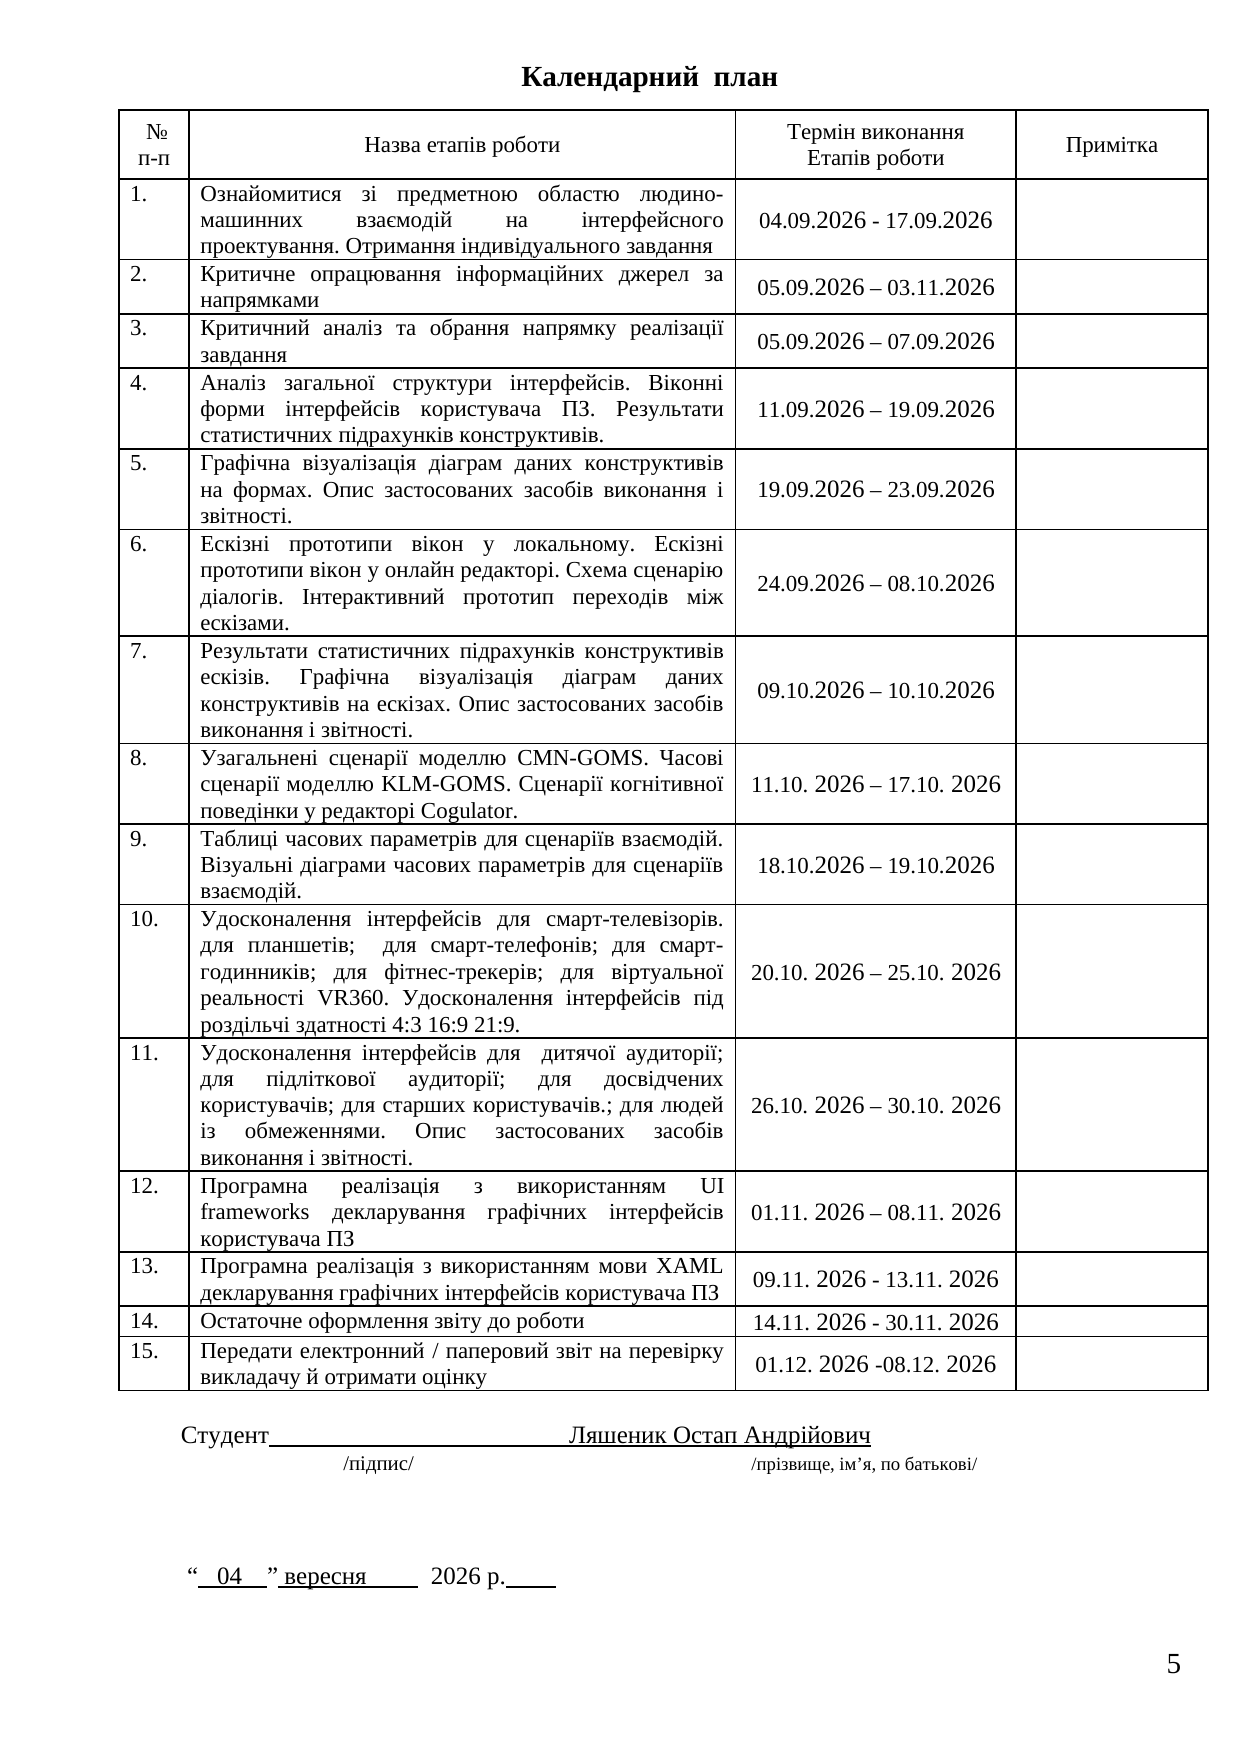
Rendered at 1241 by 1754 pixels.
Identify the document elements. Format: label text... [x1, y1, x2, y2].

table_cell 01.11. 2023 – 08.11. 2023 [736, 1172, 1015, 1251]
text “ 04 ” вересня 2023 р. [118, 1561, 1181, 1590]
table_cell Графічна візуалізація діаграм даних конструктивів на формах. Опис застосованих засобів виконання і звітності. [190, 450, 735, 528]
table_cell [120, 905, 188, 1037]
table_cell [1017, 825, 1207, 904]
table_cell [1017, 905, 1207, 1037]
table_header Примітка [1017, 111, 1207, 178]
table_cell [1017, 450, 1207, 528]
table_cell [120, 1172, 188, 1251]
table_cell [1017, 637, 1207, 742]
table_cell 19.09.2023 – 23.09.2023 [736, 450, 1015, 528]
table_cell 11.10. 2023 – 17.10. 2023 [736, 744, 1015, 823]
table_cell 01.12. 2023 -08.12. 2023 [736, 1337, 1015, 1390]
table_cell Передати електронний / паперовий звіт на перевірку викладачу й отримати оцінку [190, 1337, 735, 1390]
table_cell 05.09.2023 – 07.09.2023 [736, 315, 1015, 367]
table_cell Удосконалення інтерфейсів для смарт-телевізорів. для планшетів; для смарт-телефонів; для смарт-годинників; для фітнес-трекерів; для віртуальної реальності VR360. Удосконалення інтерфейсів під роздільчі здатності 4:3 16:9 21:9. [190, 905, 735, 1037]
table_cell Програмна реалізація з використанням мови XAML декларування графічних інтерфейсів користувача ПЗ [190, 1253, 735, 1305]
table_cell Критичний аналіз та обрання напрямку реалізації завдання [190, 315, 735, 367]
table_cell Остаточне оформлення звіту до роботи [190, 1307, 735, 1336]
table_cell Аналіз загальної структури інтерфейсів. Віконні форми інтерфейсів користувача ПЗ. Результати статистичних підрахунків конструктивів. [190, 369, 735, 448]
table_cell [120, 637, 188, 742]
table_cell [1017, 1039, 1207, 1170]
table_cell [120, 530, 188, 635]
table_header Назва етапів роботи [190, 111, 735, 178]
table_cell [120, 450, 188, 528]
table_cell [1017, 180, 1207, 259]
subtitle Календарний план [118, 59, 1181, 93]
text Студент Ляшеник Остап Андрійович [118, 1420, 1181, 1449]
table_cell [120, 1307, 188, 1336]
table_cell [1017, 1307, 1207, 1336]
table_header № п-п [120, 111, 188, 178]
table_cell [1017, 315, 1207, 367]
table_cell Ескізні прототипи вікон у локальному. Ескізні прототипи вікон у онлайн редакторі. Схема сценарію діалогів. Інтерактивний прототип переходів між ескізами. [190, 530, 735, 635]
table_cell [120, 1337, 188, 1390]
table_cell 24.09.2023 – 08.10.2023 [736, 530, 1015, 635]
table_cell [1017, 260, 1207, 313]
table_cell 11.09.2023 – 19.09.2023 [736, 369, 1015, 448]
table_cell 09.11. 2023 - 13.11. 2023 [736, 1253, 1015, 1305]
table_cell 09.10.2023 – 10.10.2023 [736, 637, 1015, 742]
table_header Термін виконання Етапів роботи [736, 111, 1015, 178]
table_cell [120, 1253, 188, 1305]
table_cell 05.09.2023 – 03.11.2023 [736, 260, 1015, 313]
table_cell [1017, 1253, 1207, 1305]
table_cell Критичне опрацювання інформаційних джерел за напрямками [190, 260, 735, 313]
table_cell 04.09.2023 - 17.09.2023 [736, 180, 1015, 259]
table_cell [120, 825, 188, 904]
table_cell Таблиці часових параметрів для сценаріїв взаємодій. Візуальні діаграми часових параметрів для сценаріїв взаємодій. [190, 825, 735, 904]
table_cell Ознайомитися зі предметною областю людино-машинних взаємодій на інтерфейсного проектування. Отримання індивідуального завдання [190, 180, 735, 259]
table_cell [120, 369, 188, 448]
table_cell Результати статистичних підрахунків конструктивів ескізів. Графічна візуалізація діаграм даних конструктивів на ескізах. Опис застосованих засобів виконання і звітності. [190, 637, 735, 742]
table_cell 14.11. 2023 - 30.11. 2023 [736, 1307, 1015, 1336]
table_cell 18.10.2023 – 19.10.2023 [736, 825, 1015, 904]
table_cell [1017, 744, 1207, 823]
table_cell 20.10. 2023 – 25.10. 2023 [736, 905, 1015, 1037]
table_cell [120, 1039, 188, 1170]
table_cell [1017, 530, 1207, 635]
table_cell [1017, 369, 1207, 448]
table_cell [1017, 1172, 1207, 1251]
table_cell 26.10. 2023 – 30.10. 2023 [736, 1039, 1015, 1170]
table_cell Програмна реалізація з використанням UI frameworks декларування графічних інтерфейсів користувача ПЗ [190, 1172, 735, 1251]
table_cell [120, 260, 188, 313]
text /підпис/ /прізвище, ім’я, по батькові/ [118, 1451, 1181, 1475]
table_cell [120, 180, 188, 259]
table_cell [120, 744, 188, 823]
table_cell [1017, 1337, 1207, 1390]
table_cell Узагальнені сценарії моделлю CMN-GOMS. Часові сценарії моделлю KLM-GOMS. Сценарії когнітивної поведінки у редакторі Cogulator. [190, 744, 735, 823]
table_cell Удосконалення інтерфейсів для дитячої аудиторії; для підліткової аудиторії; для досвідчених користувачів; для старших користувачів.; для людей із обмеженнями. Опис застосованих засобів виконання і звітності. [190, 1039, 735, 1170]
table_cell [120, 315, 188, 367]
